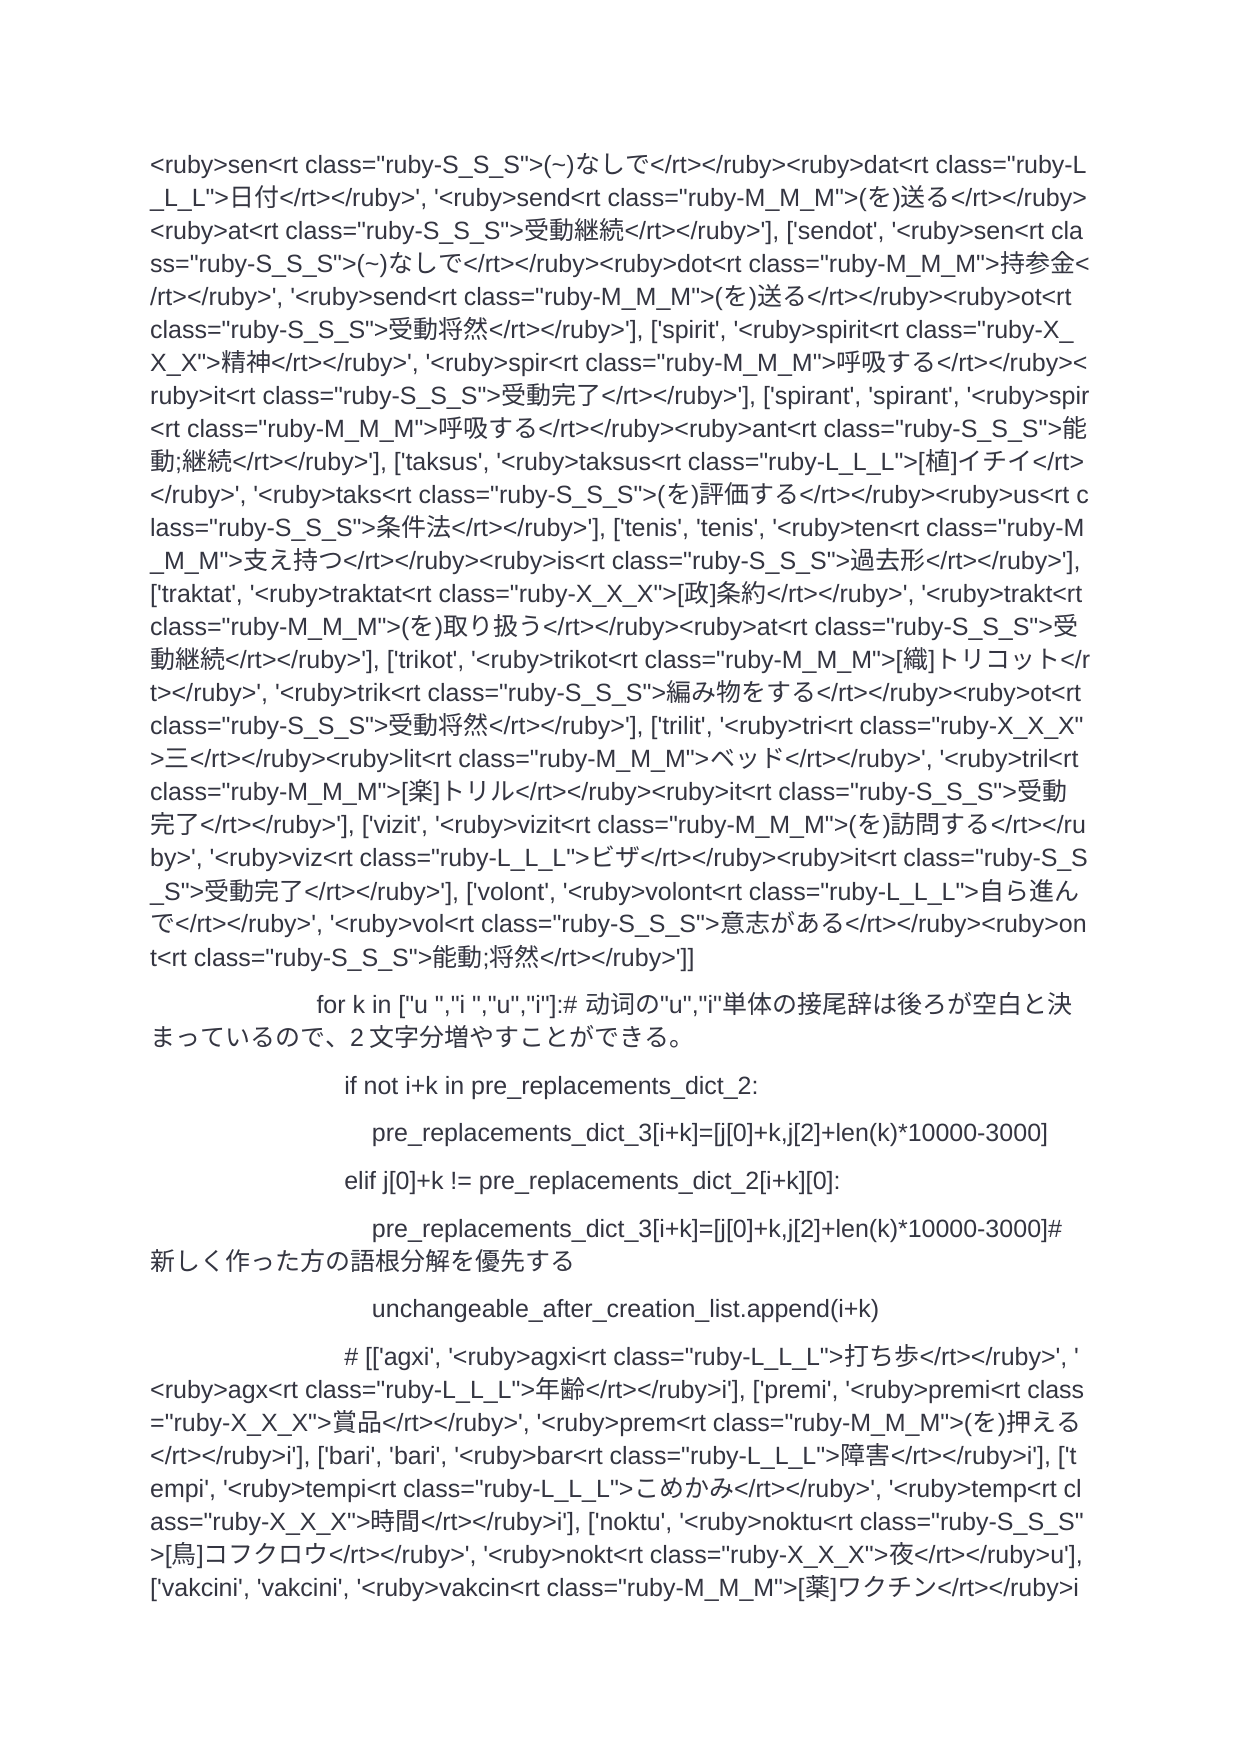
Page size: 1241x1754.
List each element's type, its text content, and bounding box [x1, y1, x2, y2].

text for k in ["u ","i ","u","i"]:# 动词の"u","i"単体の接尾辞は後ろが空白と決まっているので、2文字分増やすことができる。 [150, 990, 1090, 1052]
text pre_replacements_dict_3[i+k]=[j[0]+k,j[2]+len(k)*10000-3000]# 新しく作った方の語根分解を優先する [150, 1213, 1090, 1275]
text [150, 1342, 1090, 1602]
text unchangeable_after_creation_list.append(i+k) [150, 1294, 1090, 1323]
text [150, 150, 1090, 971]
text elif j[0]+k != pre_replacements_dict_2[i+k][0]: [150, 1166, 1090, 1195]
text if not i+k in pre_replacements_dict_2: [150, 1071, 1090, 1099]
text pre_replacements_dict_3[i+k]=[j[0]+k,j[2]+len(k)*10000-3000] [150, 1118, 1090, 1147]
